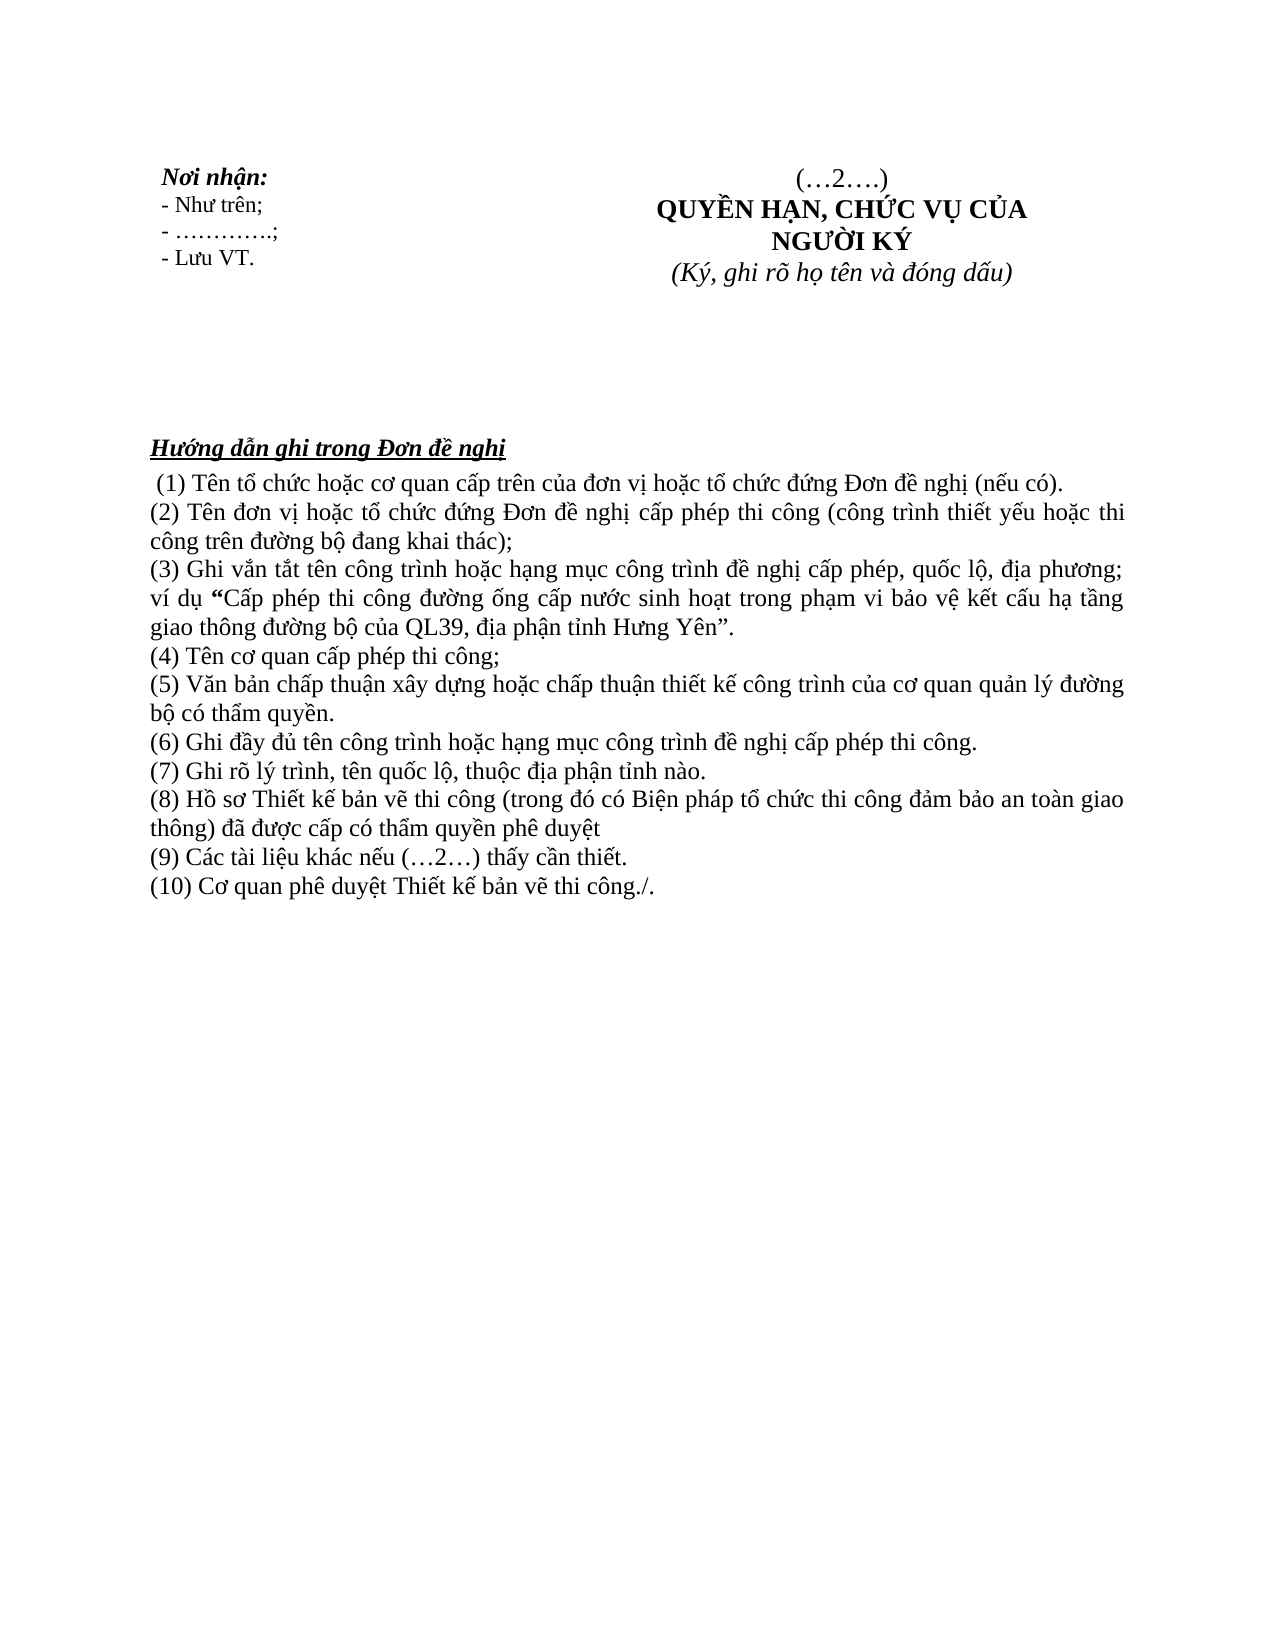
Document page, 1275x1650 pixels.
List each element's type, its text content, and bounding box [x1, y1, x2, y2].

table_header (…2….) QUYỀN HẠN, CHỨC VỤ CỦA NGƯỜI KÝ (Ký, ghi rõ họ tên và đóng dấu) [611, 150, 1072, 287]
text (7) Ghi rõ lý trình, tên quốc lộ, thuộc địa phận tỉnh nào. [150, 756, 1125, 784]
text (3) Ghi vắn tắt tên công trình hoặc hạng mục công trình đề nghị cấp phép, quốc lộ, địa phương; ví dụ “Cấp phép thi công đường ống cấp nước sinh hoạt trong phạm vi bảo vệ kết cấu hạ tầng giao thông đường bộ của QL39, địa phận tỉnh Hưng Yên”. [150, 554, 1125, 641]
table_header Nơi nhận: - Như trên; - ………….; - Lưu VT. [150, 150, 611, 287]
text (4) Tên cơ quan cấp phép thi công; [150, 641, 1125, 669]
text (2) Tên đơn vị hoặc tổ chức đứng Đơn đề nghị cấp phép thi công (công trình thiết yếu hoặc thi công trên đường bộ đang khai thác); [150, 497, 1125, 554]
text (8) Hồ sơ Thiết kế bản vẽ thi công (trong đó có Biện pháp tổ chức thi công đảm bảo an toàn giao thông) đã được cấp có thẩm quyền phê duyệt [150, 784, 1125, 842]
text (9) Các tài liệu khác nếu (…2…) thấy cần thiết. [150, 842, 1125, 871]
text (10) Cơ quan phê duyệt Thiết kế bản vẽ thi công./. [150, 871, 1125, 899]
text (6) Ghi đầy đủ tên công trình hoặc hạng mục công trình đề nghị cấp phép thi công. [150, 727, 1125, 756]
text Hướng dẫn ghi trong Đơn đề nghị [150, 433, 1125, 462]
text (1) Tên tổ chức hoặc cơ quan cấp trên của đơn vị hoặc tổ chức đứng Đơn đề nghị (nếu có). [150, 468, 1125, 497]
text (5) Văn bản chấp thuận xây dựng hoặc chấp thuận thiết kế công trình của cơ quan quản lý đường bộ có thẩm quyền. [150, 669, 1125, 727]
